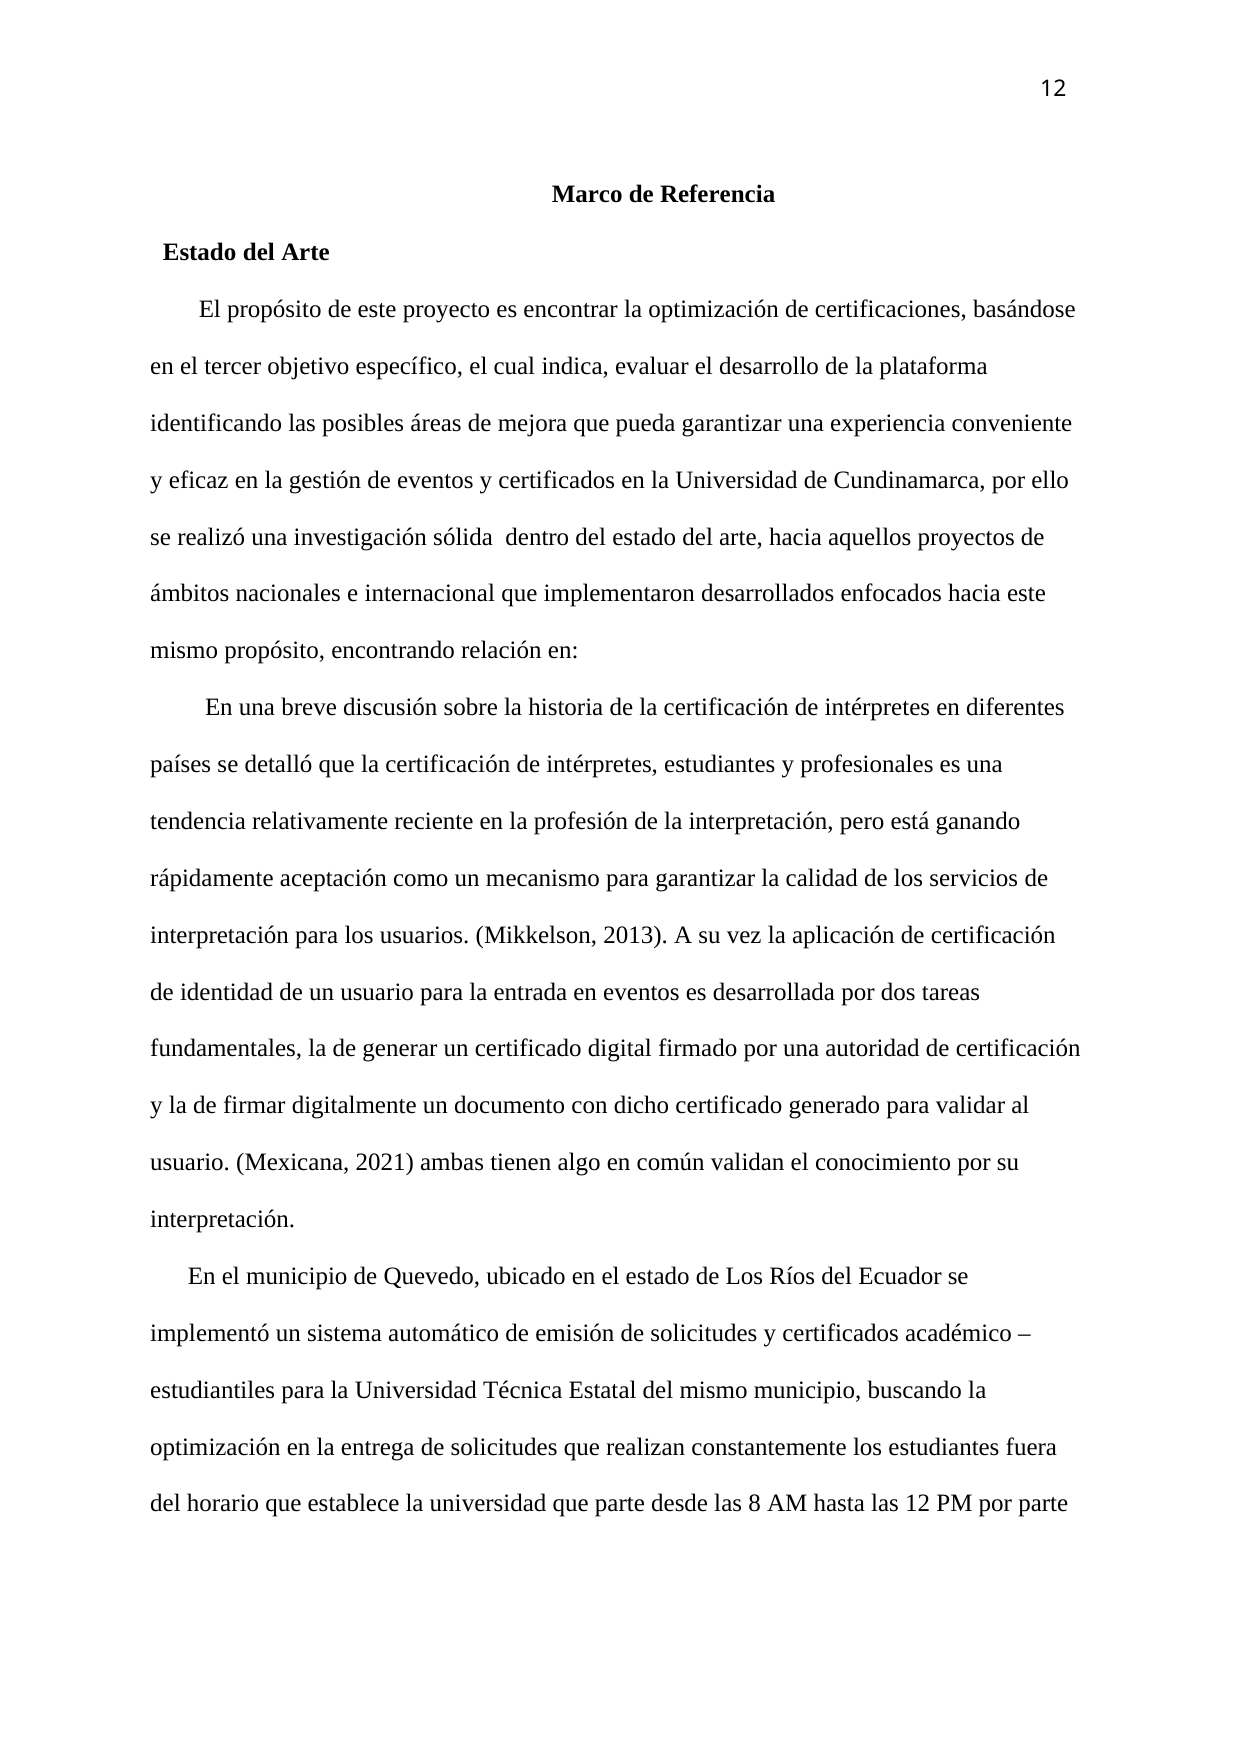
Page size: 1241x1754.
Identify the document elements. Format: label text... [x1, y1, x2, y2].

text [150, 1261, 1084, 1517]
text En una breve discusión sobre la historia de la certificación de intérpretes en diferentes países se detalló que la certificación de intérpretes, estudiantes y profesionales es una tendencia relativamente reciente en la profesión de la interpretación, pero está ganando rápidamente aceptación como un mecanismo para garantizar la calidad de los servicios de interpretación para los usuarios. (Mikkelson, 2013). A su vez la aplicación de certificación de identidad de un usuario para la entrada en eventos es desarrollada por dos tareas fundamentales, la de generar un certificado digital firmado por una autoridad de certificación y la de firmar digitalmente un documento con dicho certificado generado para validar al usuario. (Mexicana, 2021) ambas tienen algo en común validan el conocimiento por su interpretación. [150, 692, 1084, 1233]
text El propósito de este proyecto es encontrar la optimización de certificaciones, basándose en el tercer objetivo específico, el cual indica, evaluar el desarrollo de la plataforma identificando las posibles áreas de mejora que pueda garantizar una experiencia conveniente y eficaz en la gestión de eventos y certificados en la Universidad de Cundinamarca, por ello se realizó una investigación sólida dentro del estado del arte, hacia aquellos proyectos de ámbitos nacionales e internacional que implementaron desarrollados enfocados hacia este mismo propósito, encontrando relación en: [150, 294, 1084, 664]
subtitle Estado del Arte [163, 237, 1090, 265]
subtitle Marco de Referencia [236, 179, 1090, 207]
